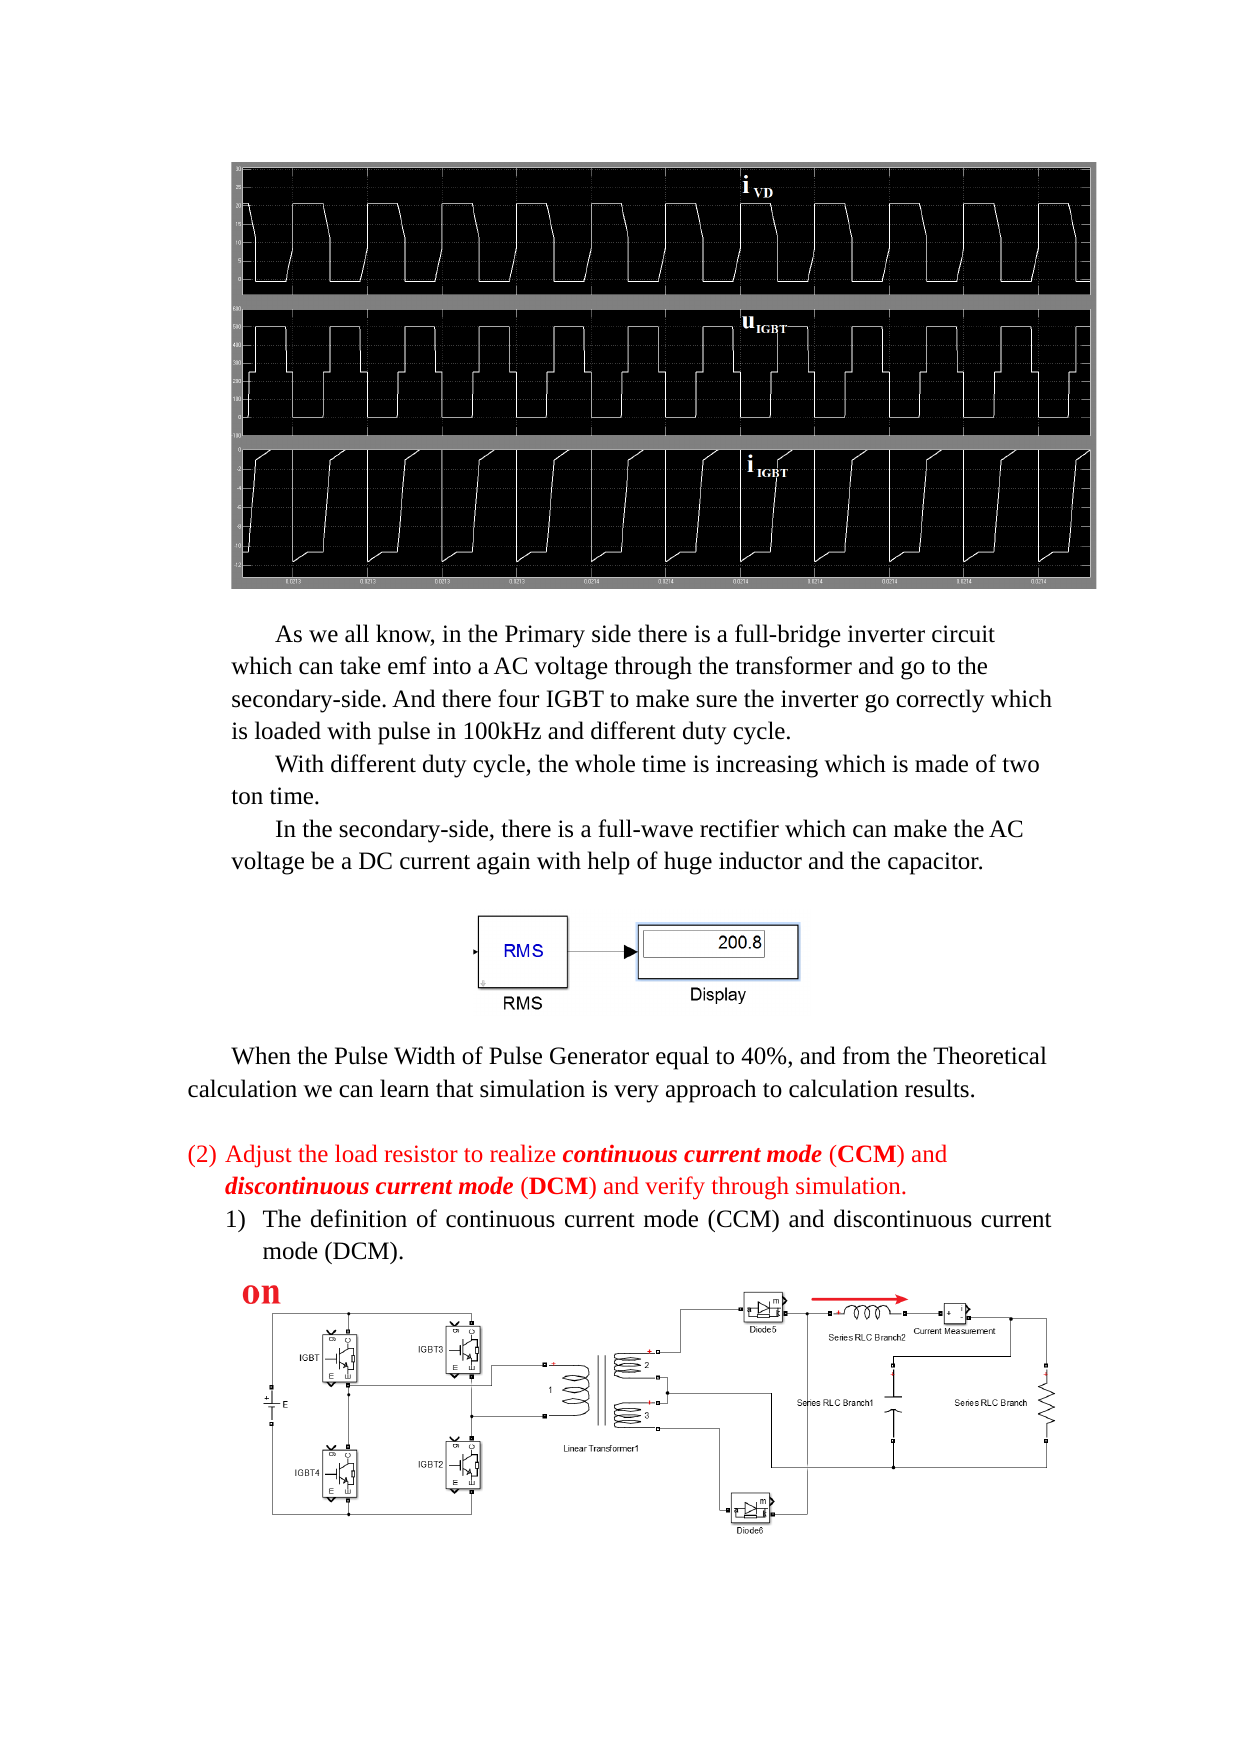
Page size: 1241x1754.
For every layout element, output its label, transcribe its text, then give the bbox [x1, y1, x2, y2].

picture [231, 162, 1097, 589]
text As we all know, in the Primary side there is a full-bridge inverter circuit which can take emf into a AC voltage through the transformer and go to the secondary-side. And there four IGBT to make sure the inverter go correctly which is loaded with pulse in 100kHz and different duty cycle. [231, 617, 1053, 747]
picture [225, 1267, 1091, 1573]
text In the secondary-side, there is a full-wave rectifier which can make the AC voltage be a DC current again with help of huge inductor and the capacitor. [231, 812, 1053, 877]
picture [473, 909, 811, 1016]
list Adjust the load resistor to realize continuous current mode (CCM) and discontinuous current mode (DCM) and verify through simulation. [187, 1137, 1053, 1202]
text With different duty cycle, the whole time is increasing which is made of two ton time. [231, 747, 1053, 812]
text When the Pulse Width of Pulse Generator equal to 40%, and from the Theoretical calculation we can learn that simulation is very approach to calculation results. [187, 1039, 1053, 1104]
list The definition of continuous current mode (CCM) and discontinuous current mode (DCM). [225, 1202, 1053, 1267]
